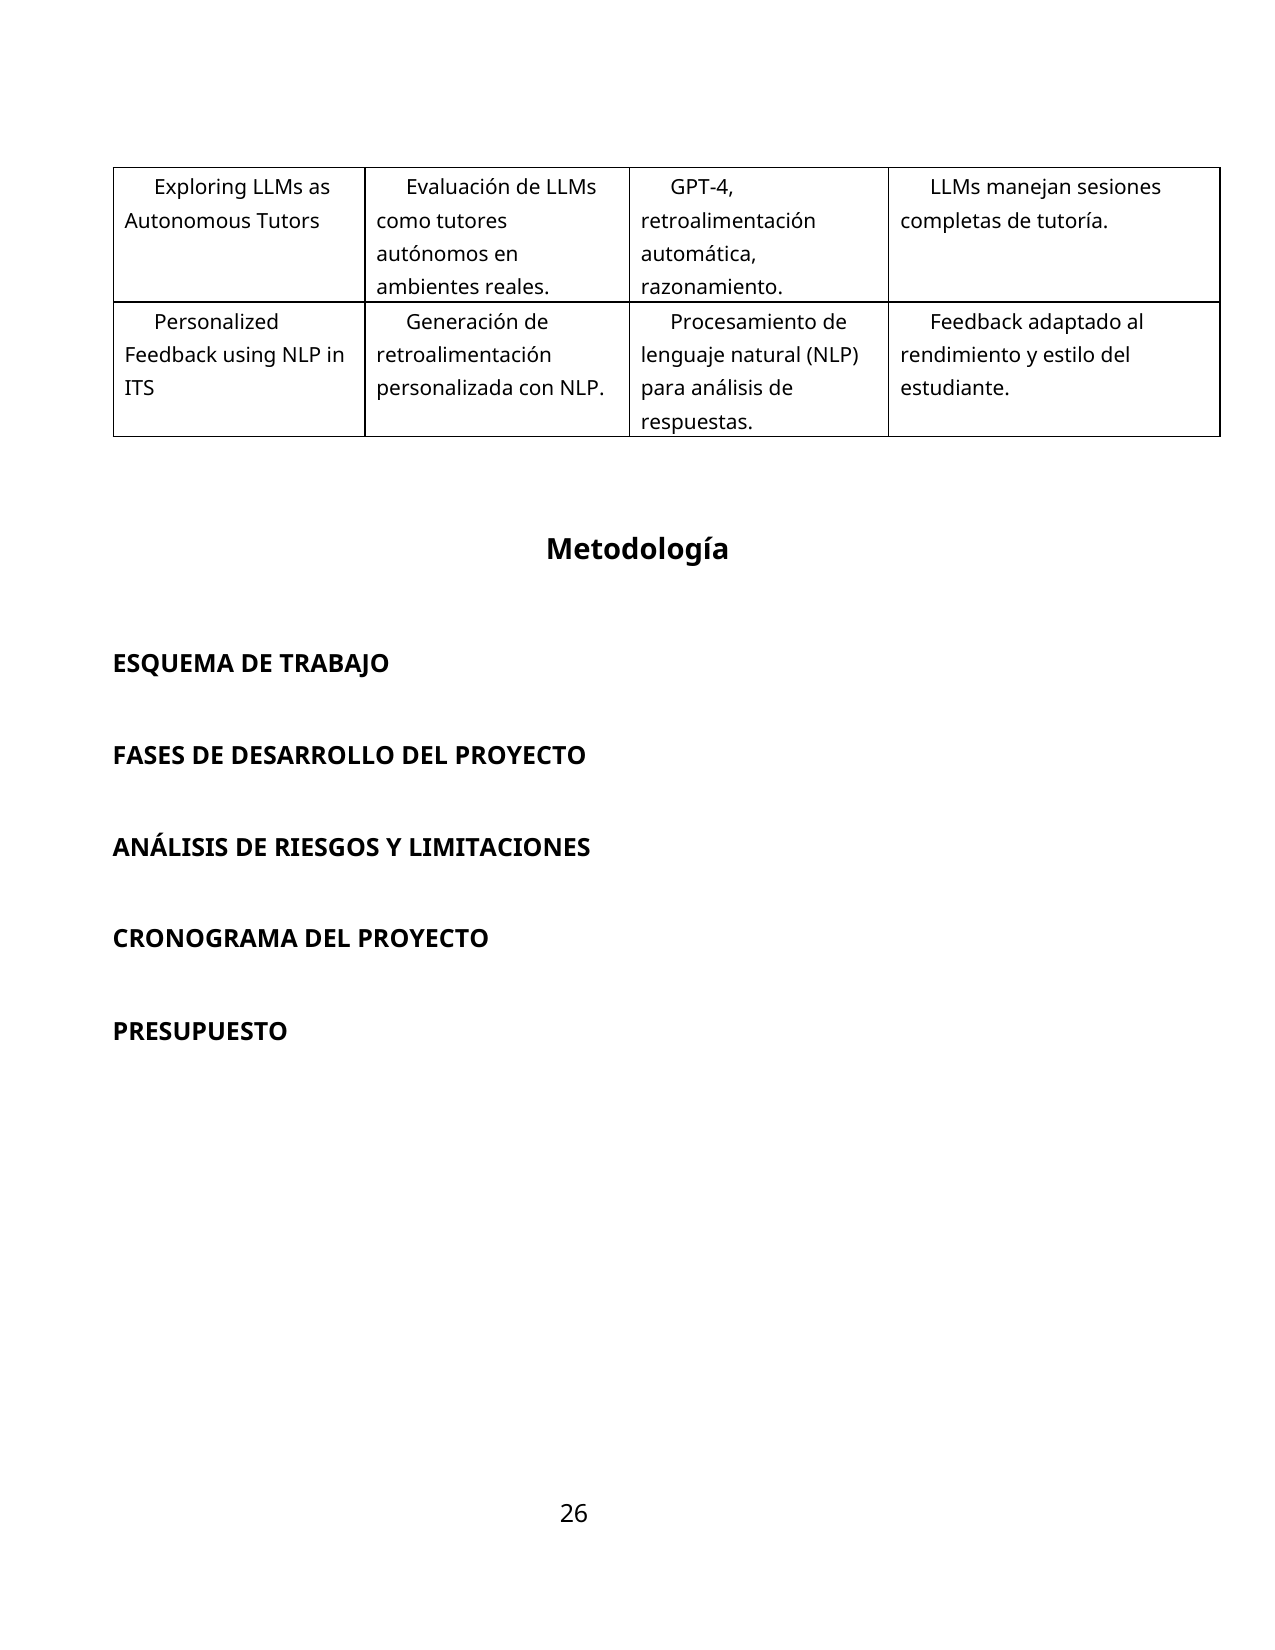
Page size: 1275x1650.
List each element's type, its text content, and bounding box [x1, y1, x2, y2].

subtitle Cronograma del proyecto [112, 921, 1162, 954]
table_cell Personalized Feedback using NLP in ITS [114, 303, 364, 436]
subtitle Presupuesto [112, 1014, 1162, 1047]
table_cell Exploring LLMs as Autonomous Tutors [114, 168, 364, 301]
subtitle Análisis de riesgos y limitaciones [112, 829, 1162, 863]
table_cell Evaluación de LLMs como tutores autónomos en ambientes reales. [366, 168, 629, 301]
subtitle Esquema de trabajo [112, 646, 1162, 679]
table_cell Generación de retroalimentación personalizada con NLP. [366, 303, 629, 436]
table_cell LLMs manejan sesiones completas de tutoría. [889, 168, 1219, 301]
subtitle Fases de desarrollo del proyecto [112, 738, 1162, 771]
table_cell Procesamiento de lenguaje natural (NLP) para análisis de respuestas. [630, 303, 888, 436]
subtitle Metodología [112, 528, 1162, 568]
table_cell Feedback adaptado al rendimiento y estilo del estudiante. [889, 303, 1219, 436]
table_cell GPT-4, retroalimentación automática, razonamiento. [630, 168, 888, 301]
